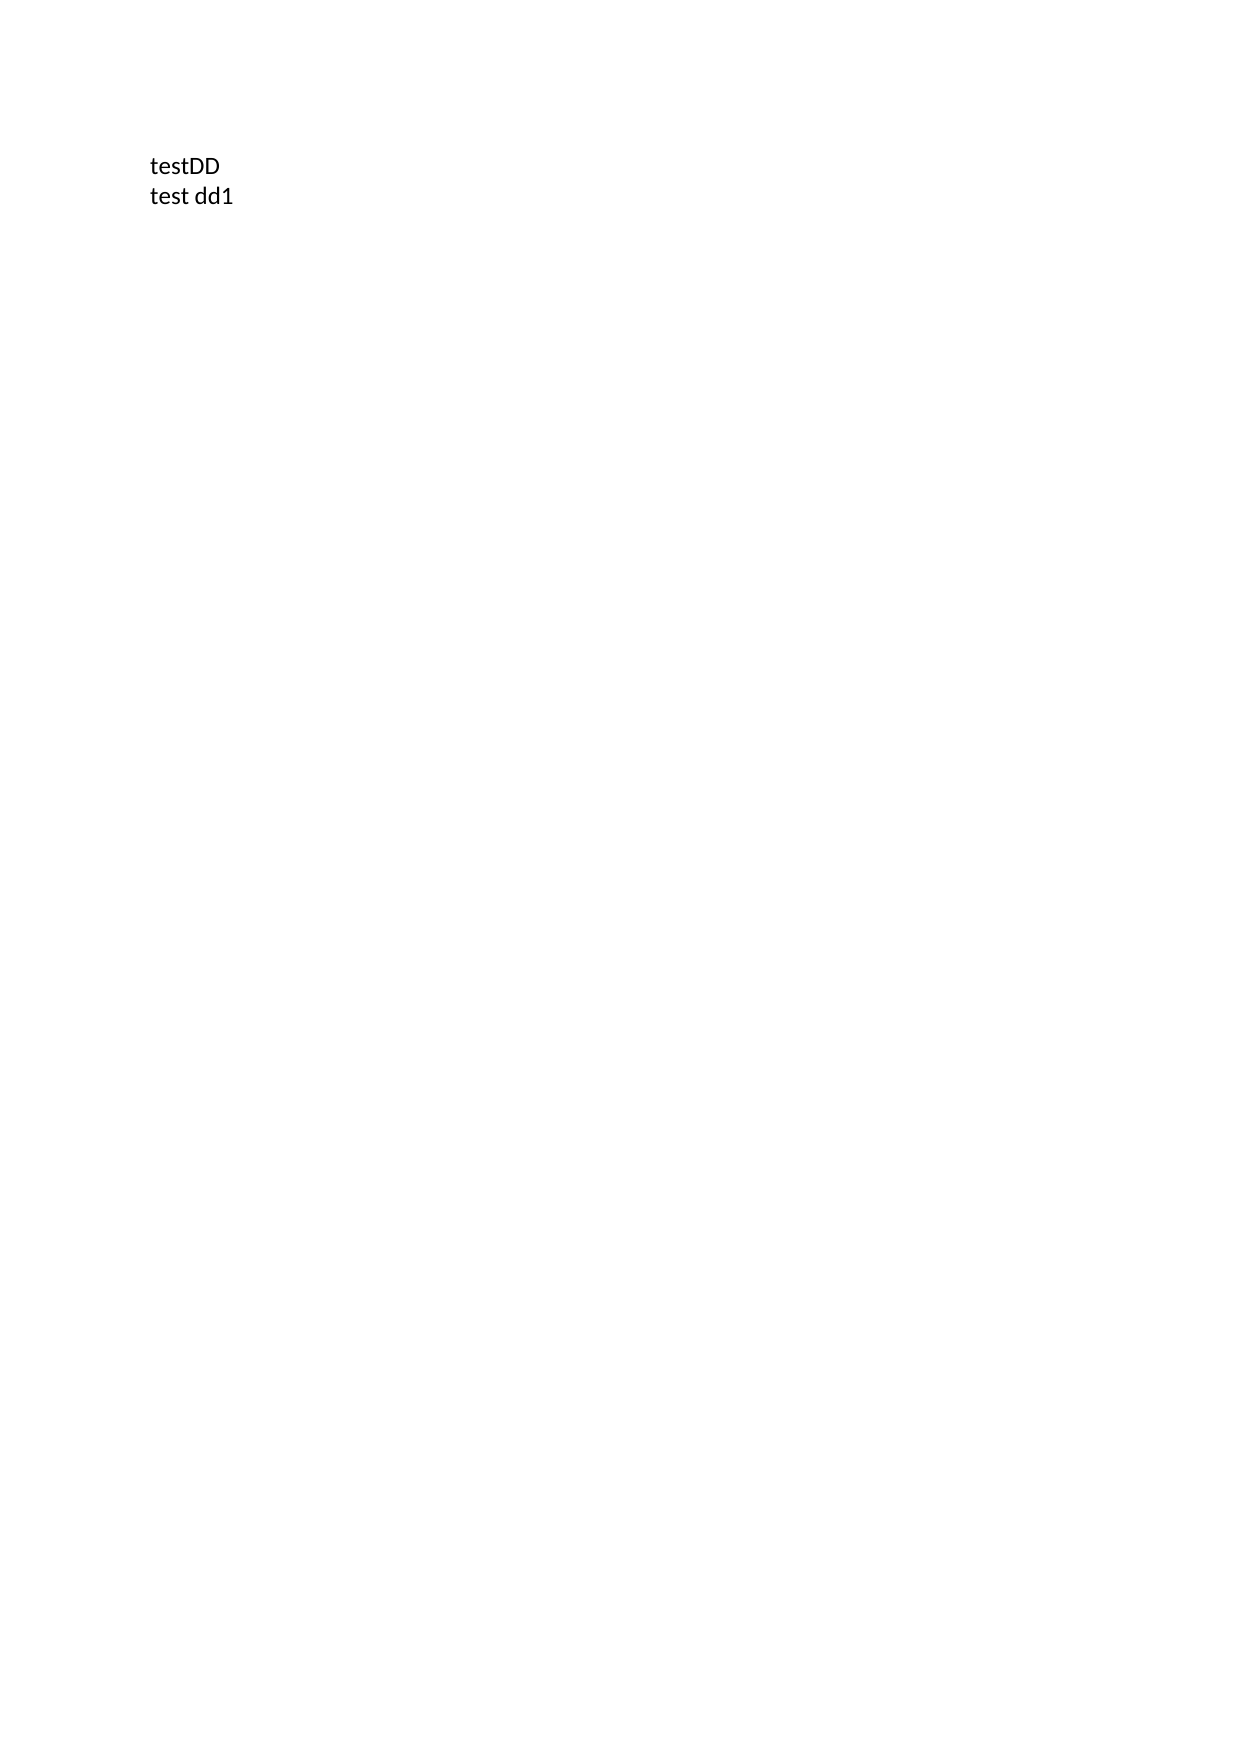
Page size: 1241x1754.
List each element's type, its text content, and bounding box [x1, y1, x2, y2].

text testDD [150, 150, 1090, 181]
text test dd1 [150, 181, 1090, 211]
